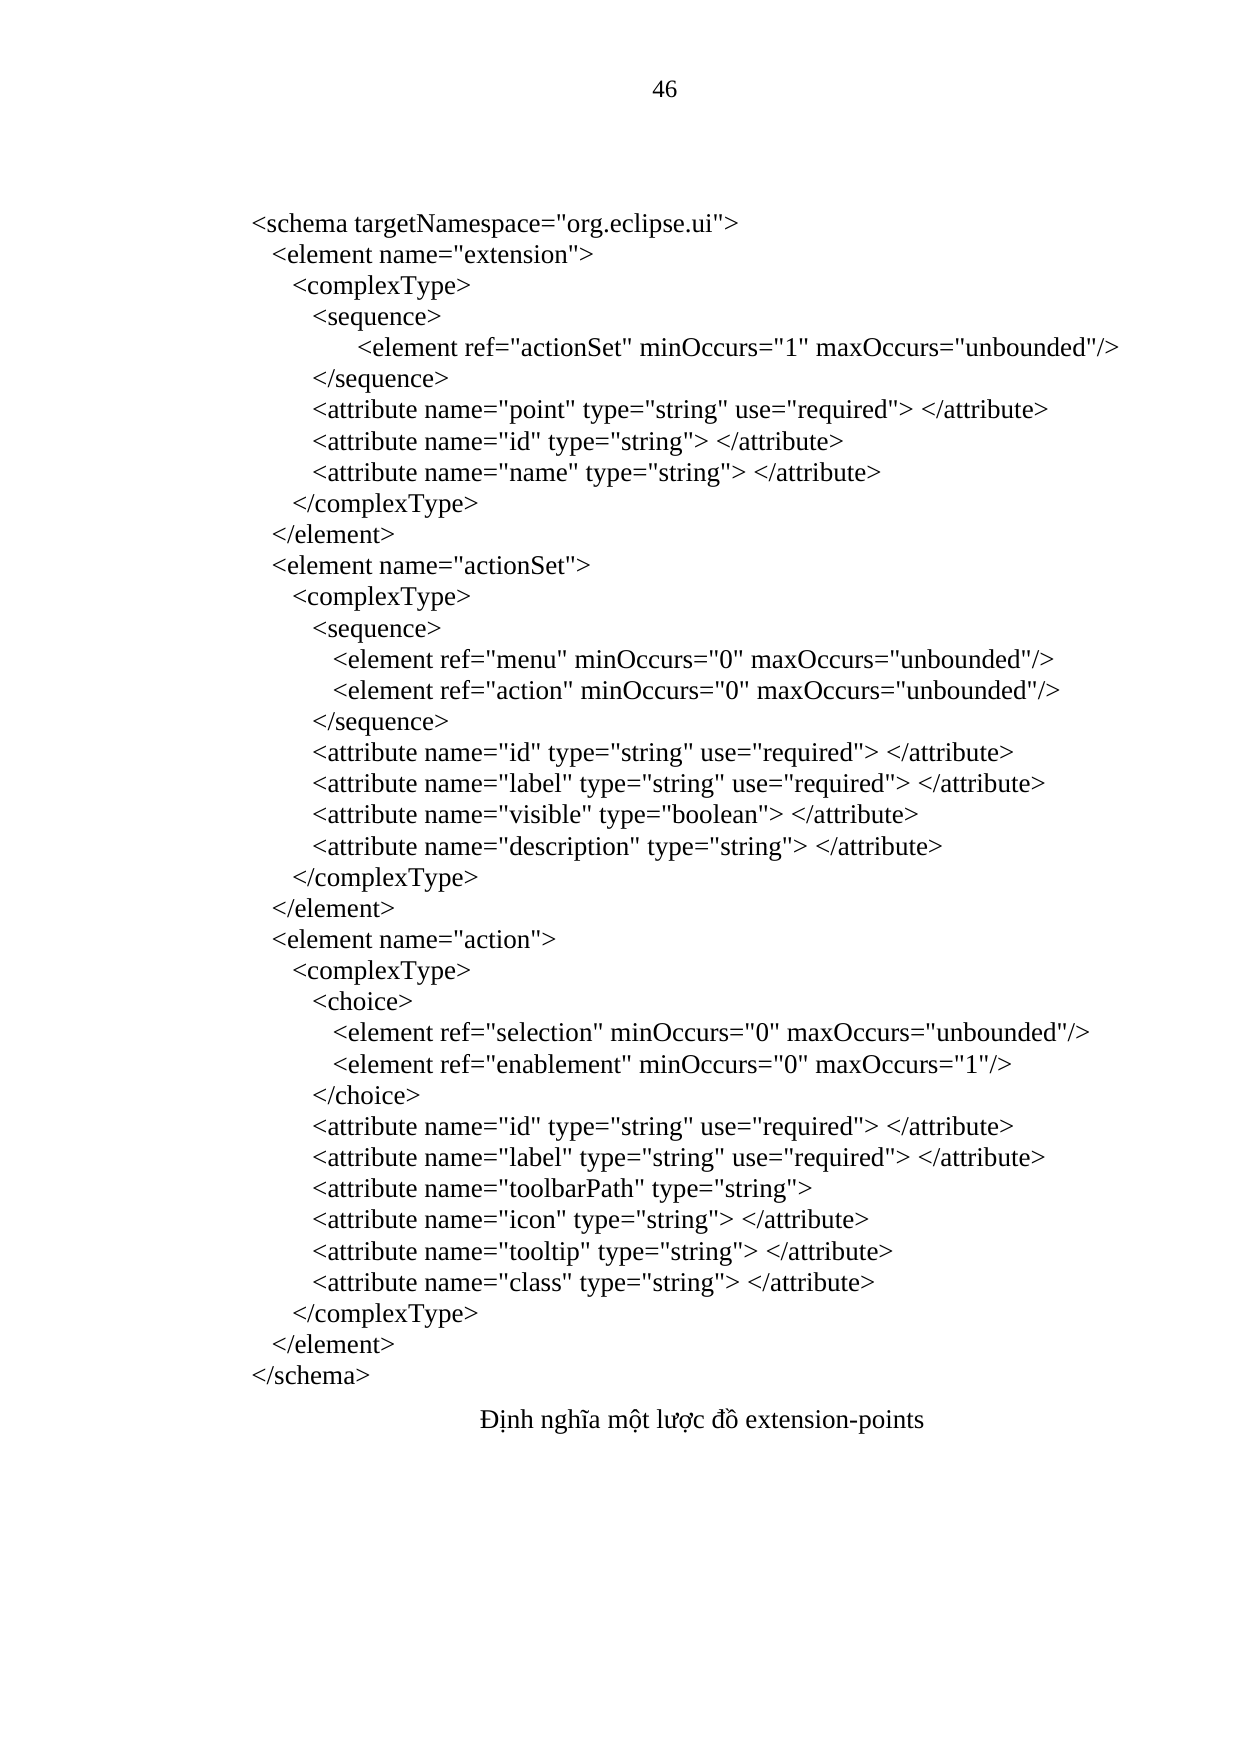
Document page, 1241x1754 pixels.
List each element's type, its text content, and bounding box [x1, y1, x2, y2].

text <element name="actionSet"> [251, 549, 1122, 581]
text <element name="action"> [251, 923, 1122, 954]
text <attribute name="id" type="string" use="required"> </attribute> [251, 1110, 1122, 1141]
text <attribute name="visible" type="boolean"> </attribute> [251, 798, 1122, 830]
text <element name="extension"> [251, 238, 1122, 269]
text <complexType> [251, 269, 1122, 300]
text </complexType> [251, 487, 1122, 518]
text </complexType> [251, 1297, 1122, 1328]
text </sequence> [251, 362, 1122, 394]
text <attribute name="icon" type="string"> </attribute> [251, 1203, 1122, 1234]
text <attribute name="point" type="string" use="required"> </attribute> [251, 394, 1122, 425]
text <schema targetNamespace="org.eclipse.ui"> [251, 207, 1122, 238]
text </element> [251, 892, 1122, 923]
text <attribute name="toolbarPath" type="string"> [251, 1172, 1122, 1203]
text <attribute name="name" type="string"> </attribute> [251, 456, 1122, 487]
text <attribute name="id" type="string" use="required"> </attribute> [251, 736, 1122, 767]
text <element ref="menu" minOccurs="0" maxOccurs="unbounded"/> [251, 643, 1122, 674]
text <attribute name="description" type="string"> </attribute> [251, 830, 1122, 861]
text <complexType> [251, 581, 1122, 612]
text </element> [251, 1328, 1122, 1359]
text </element> [251, 518, 1122, 549]
text <element ref="enablement" minOccurs="0" maxOccurs="1"/> [251, 1048, 1122, 1079]
text <complexType> [251, 954, 1122, 985]
text <choice> [251, 985, 1122, 1017]
text <element ref="action" minOccurs="0" maxOccurs="unbounded"/> [251, 674, 1122, 705]
text <attribute name="class" type="string"> </attribute> [251, 1266, 1122, 1297]
text Định nghĩa một lược đồ extension-points [207, 1403, 1122, 1434]
text <sequence> [251, 300, 1122, 331]
text <attribute name="id" type="string"> </attribute> [251, 425, 1122, 456]
text </complexType> [251, 861, 1122, 892]
text </choice> [251, 1079, 1122, 1110]
text <attribute name="label" type="string" use="required"> </attribute> [251, 1141, 1122, 1172]
text </schema> [251, 1359, 1122, 1390]
text <attribute name="label" type="string" use="required"> </attribute> [251, 767, 1122, 798]
text </sequence> [251, 705, 1122, 736]
text <element ref="selection" minOccurs="0" maxOccurs="unbounded"/> [251, 1017, 1122, 1048]
text <sequence> [251, 612, 1122, 643]
text <attribute name="tooltip" type="string"> </attribute> [251, 1234, 1122, 1266]
text <element ref="actionSet" minOccurs="1" maxOccurs="unbounded"/> [251, 331, 1122, 362]
